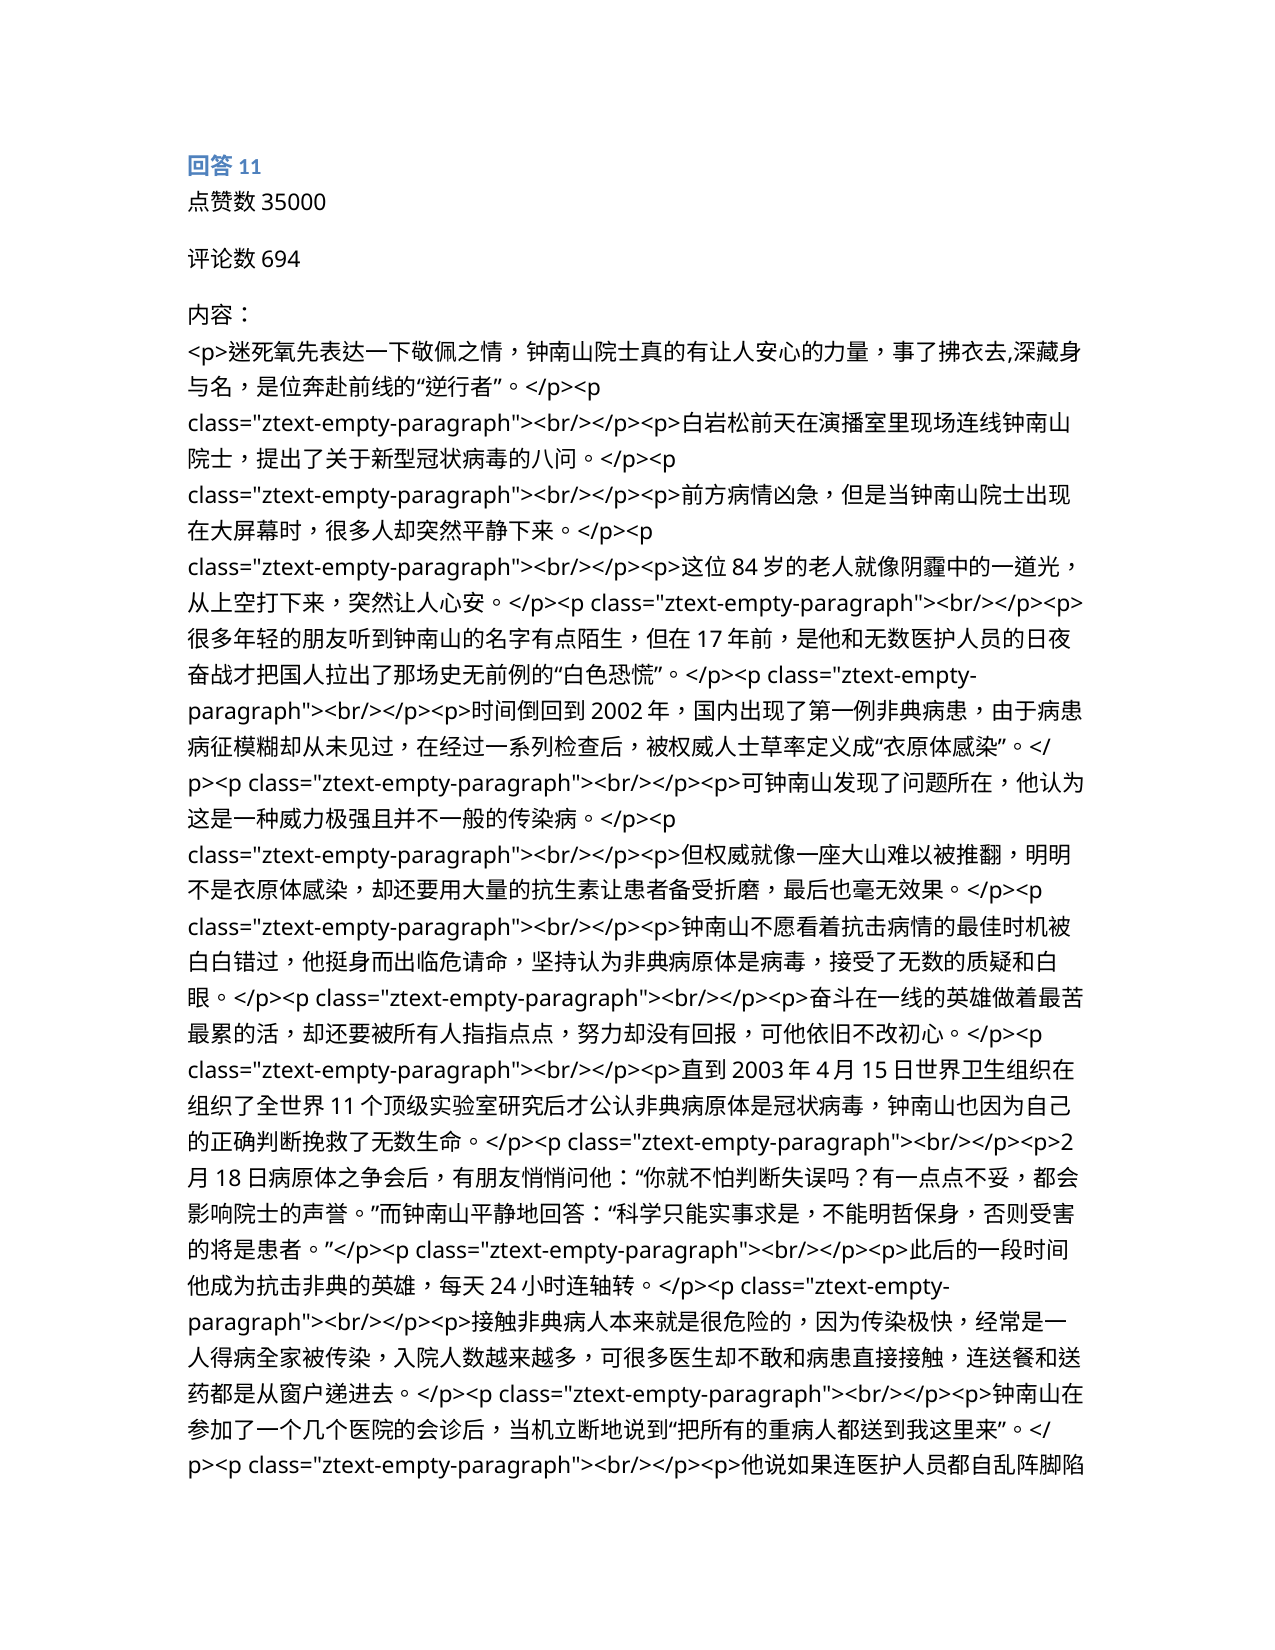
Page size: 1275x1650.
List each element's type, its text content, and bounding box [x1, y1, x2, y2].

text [187, 299, 1087, 1481]
subtitle 回答11 [187, 150, 1087, 181]
text 评论数694 [187, 243, 1087, 274]
text 点赞数35000 [187, 186, 1087, 217]
